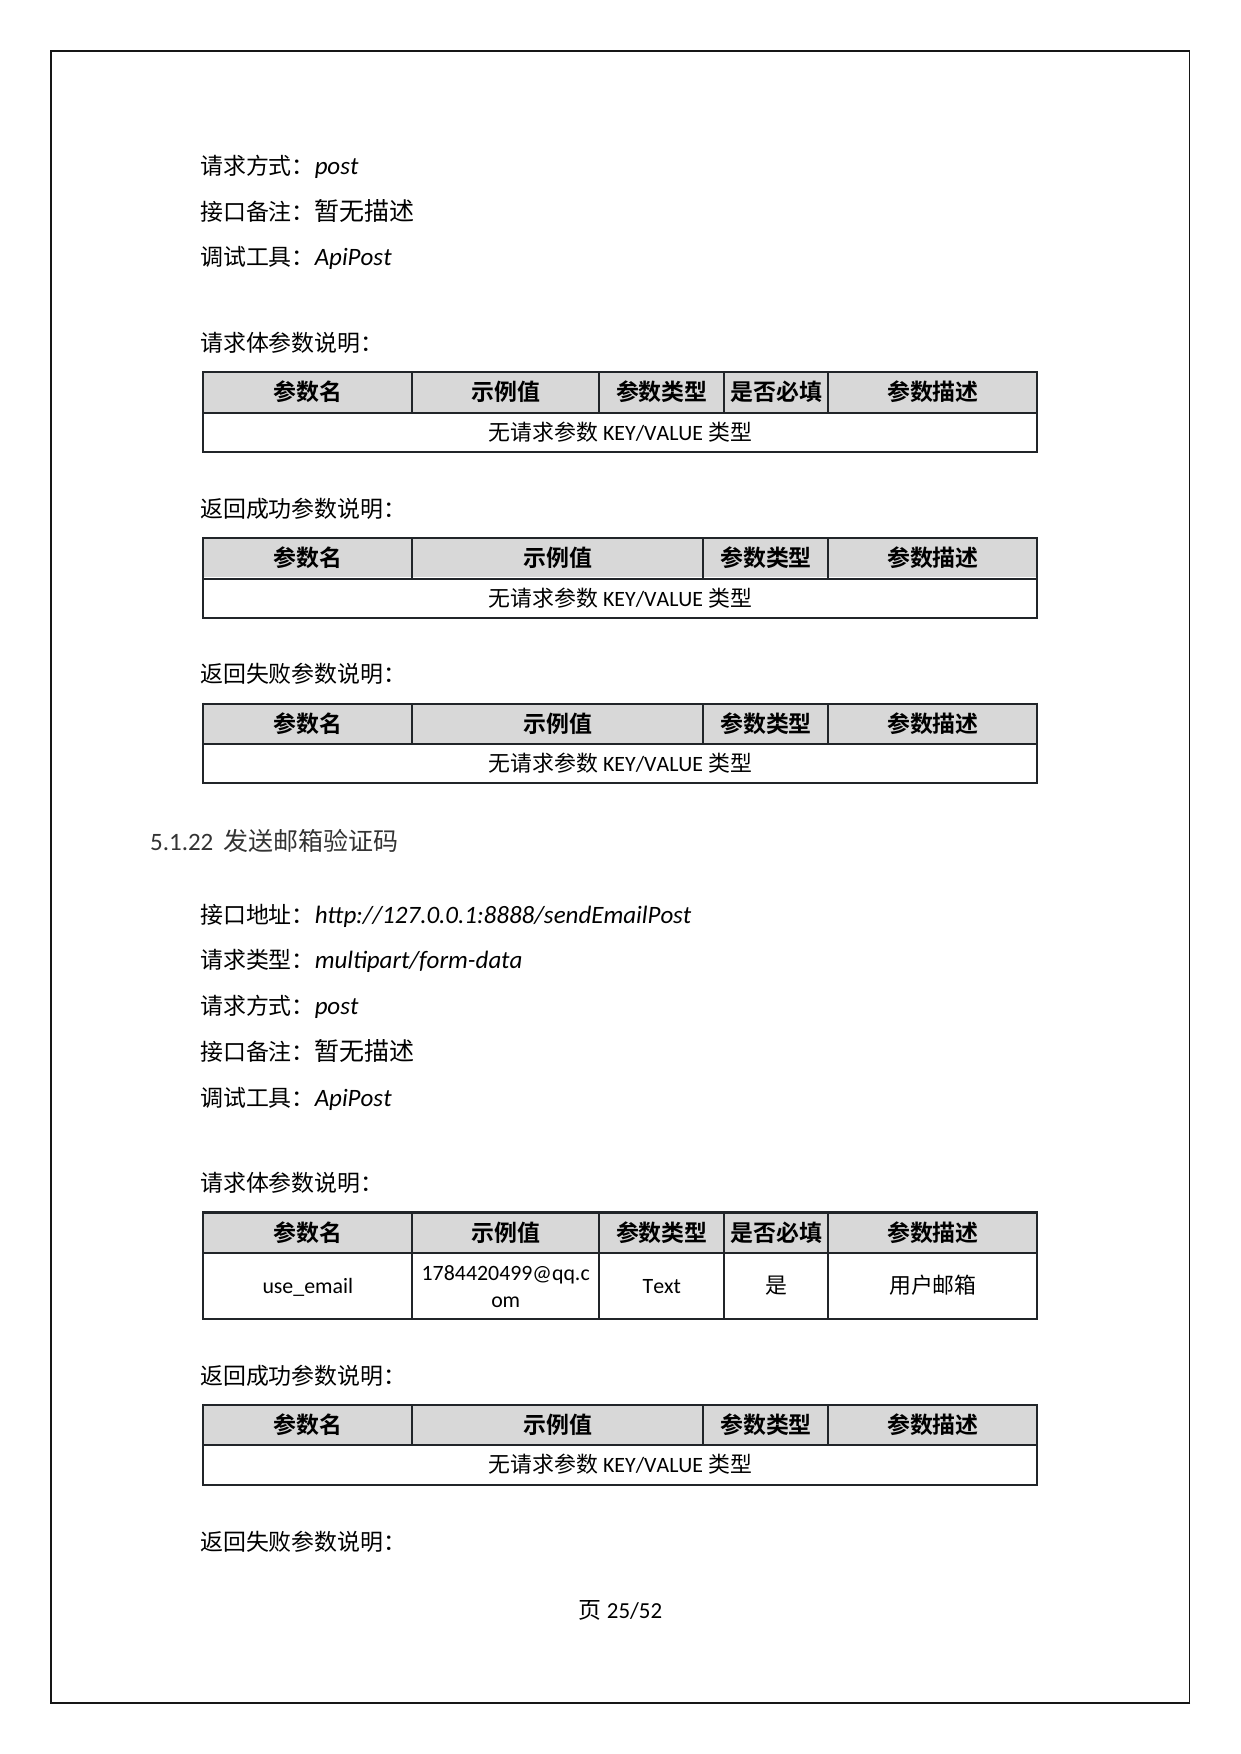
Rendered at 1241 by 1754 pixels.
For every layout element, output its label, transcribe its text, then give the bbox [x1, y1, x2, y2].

table_header 参数类型 [704, 1406, 827, 1444]
text 请求体参数说明： [200, 329, 1090, 357]
text 请求类型：multipart/form-data [200, 944, 1090, 975]
text 请求方式：post [200, 150, 1090, 181]
table_header 参数名 [204, 1406, 411, 1444]
table_cell 无请求参数 KEY/VALUE 类型 [204, 745, 1036, 782]
table_header 参数描述 [829, 373, 1036, 412]
table_header 参数描述 [829, 1214, 1036, 1252]
table_header 示例值 [413, 705, 702, 743]
table_header 参数类型 [704, 539, 827, 577]
table_header 示例值 [413, 539, 702, 577]
table_cell 无请求参数 KEY/VALUE 类型 [204, 1446, 1036, 1483]
table_header 参数名 [204, 705, 411, 743]
table_header 示例值 [413, 1406, 702, 1444]
text 请求体参数说明： [200, 1169, 1090, 1197]
table_header 参数类型 [600, 373, 723, 412]
text 返回失败参数说明： [200, 661, 1090, 689]
table_cell Text [600, 1254, 723, 1318]
text 返回失败参数说明： [200, 1528, 1090, 1556]
text 返回成功参数说明： [200, 495, 1090, 523]
text 接口地址：http://127.0.0.1:8888/sendEmailPost [200, 899, 1090, 929]
table_cell 用户邮箱 [829, 1254, 1036, 1318]
subtitle 发送邮箱验证码 [150, 826, 1090, 857]
table_cell 无请求参数 KEY/VALUE 类型 [204, 580, 1036, 617]
text 调试工具：ApiPost [200, 1082, 1090, 1112]
text 请求方式：post [200, 990, 1090, 1021]
table_cell 是 [725, 1254, 827, 1318]
table_header 示例值 [413, 373, 598, 412]
text 返回成功参数说明： [200, 1362, 1090, 1390]
text 接口备注：暂无描述 [200, 1036, 1090, 1067]
table_header 是否必填 [725, 373, 827, 412]
table_header 参数名 [204, 539, 411, 577]
table_cell 1784420499@qq.com [413, 1254, 598, 1318]
table_header 是否必填 [725, 1214, 827, 1252]
table_header 参数描述 [829, 1406, 1036, 1444]
table_cell 无请求参数 KEY/VALUE 类型 [204, 414, 1036, 451]
table_header 参数名 [204, 373, 411, 412]
table_header 参数类型 [704, 705, 827, 743]
text 调试工具：ApiPost [200, 241, 1090, 272]
text 接口备注：暂无描述 [200, 196, 1090, 226]
table_header 参数描述 [829, 539, 1036, 577]
table_header 参数名 [204, 1214, 411, 1252]
table_header 参数描述 [829, 705, 1036, 743]
table_header 示例值 [413, 1214, 598, 1252]
table_cell use_email [204, 1254, 411, 1318]
table_header 参数类型 [600, 1214, 723, 1252]
